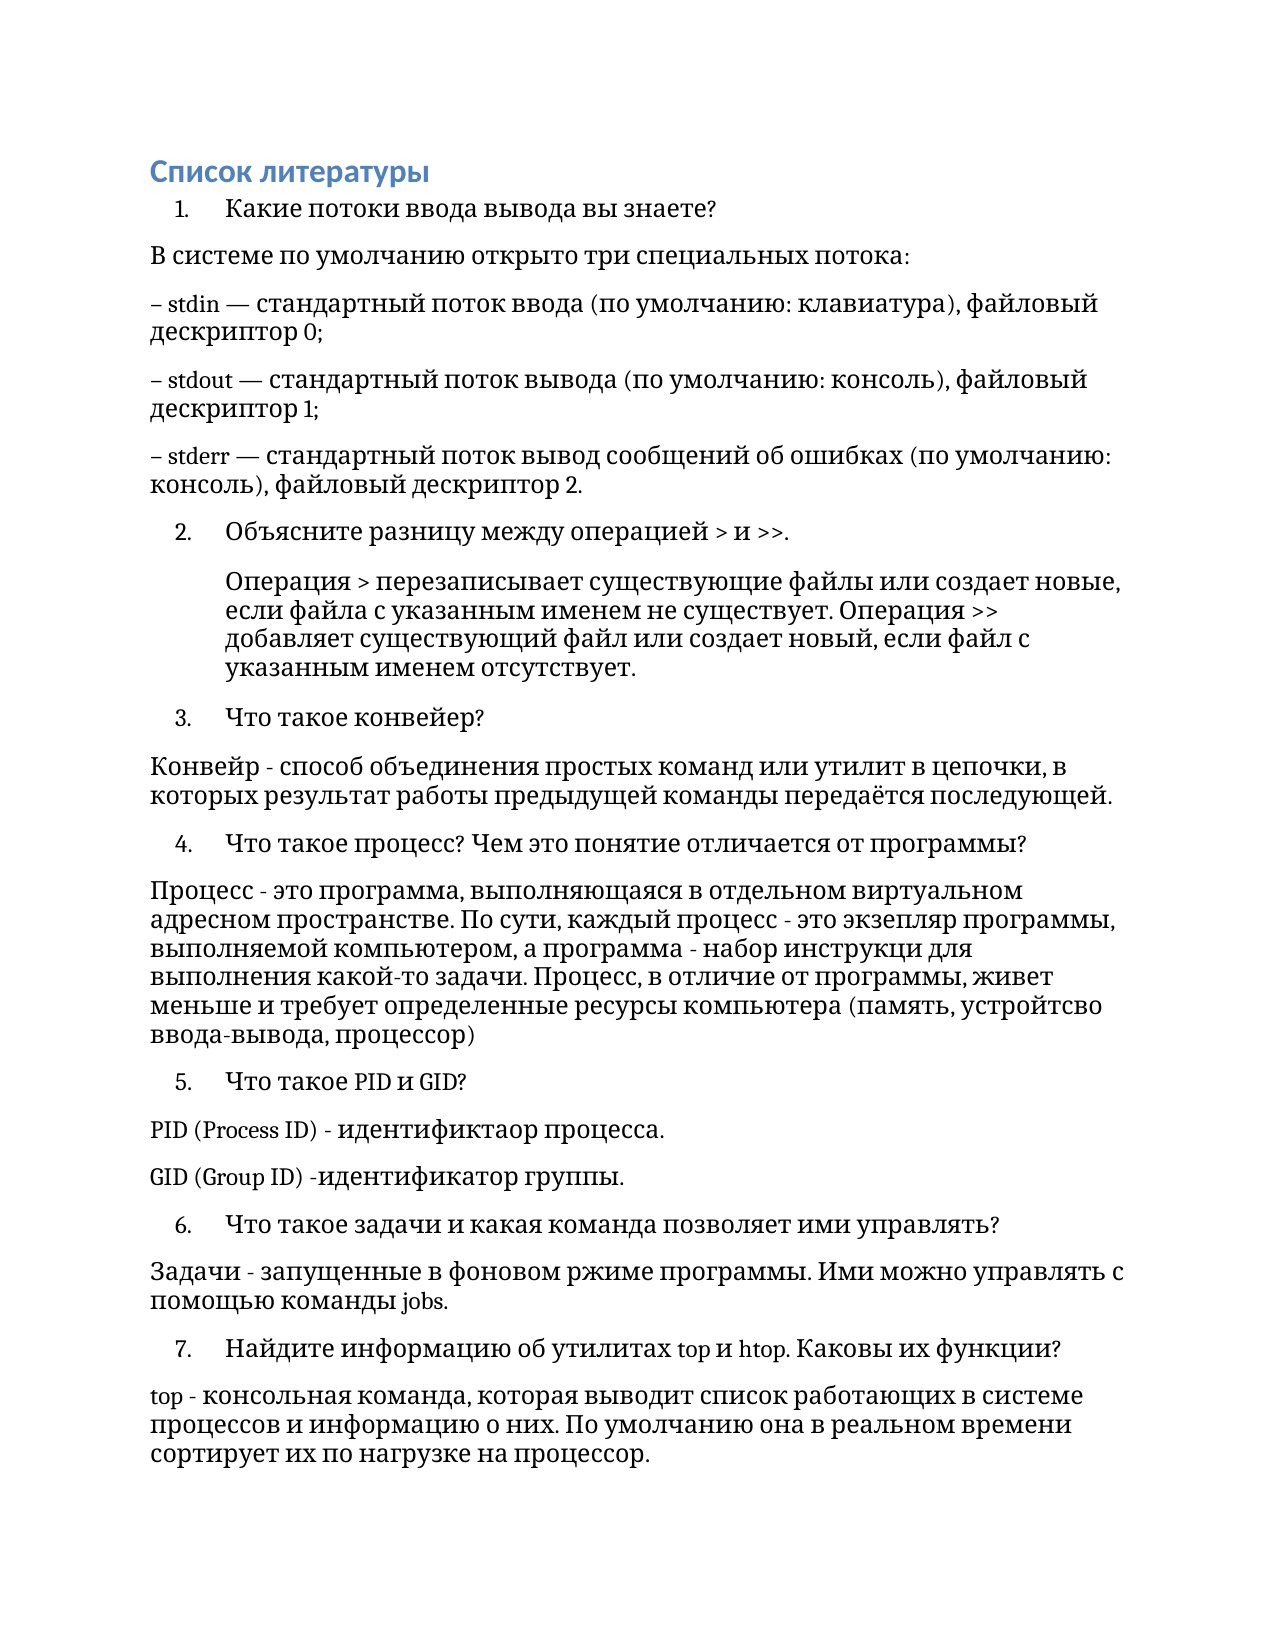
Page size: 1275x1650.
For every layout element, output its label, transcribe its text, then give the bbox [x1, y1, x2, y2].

text PID (Process ID) - идентификтаор процесса. [150, 1116, 1125, 1144]
text top - консольная команда, которая выводит список работающих в системе процессов и информацию о них. По умолчанию она в реальном времени сортирует их по нагрузке на процессор. [150, 1382, 1125, 1468]
text GID (Group ID) -идентификатор группы. [150, 1163, 1125, 1192]
list Что такое задачи и какая команда позволяет ими управлять? [175, 1211, 1125, 1239]
list Что такое PID и GID? [175, 1068, 1125, 1097]
list Операция > перезаписывает существующие файлы или создает новые, если файла с указанным именем не существует. Операция >> добавляет существующий файл или создает новый, если файл с указанным именем отсутствует. [175, 568, 1125, 683]
text – stdout — стандартный поток вывода (по умолчанию: консоль), файловый дескриптор 1; [150, 366, 1125, 423]
text Задачи - запущенные в фоновом ржиме программы. Ими можно управлять с помощью команды jobs. [150, 1258, 1125, 1316]
text – stderr — стандартный поток вывод сообщений об ошибках (по умолчанию: консоль), файловый дескриптор 2. [150, 442, 1125, 499]
list Какие потоки ввода вывода вы знаете? [175, 194, 1125, 223]
text Процесс - это программа, выполняющаяся в отдельном виртуальном адресном пространстве. По сути, каждый процесс - это экзепляр программы, выполняемой компьютером, а программа - набор инструкци для выполнения какой-то задачи. Процесс, в отличие от программы, живет меньше и требует определенные ресурсы компьютера (память, устройтсво ввода-вывода, процессор) [150, 877, 1125, 1049]
subtitle Список литературы [150, 150, 1125, 191]
text В системе по умолчанию открыто три специальных потока: [150, 242, 1125, 271]
list Объясните разницу между операцией > и >>. [175, 518, 1125, 547]
list Что такое конвейер? [175, 704, 1125, 732]
list Найдите информацию об утилитах top и htop. Каковы их функции? [175, 1334, 1125, 1363]
text Конвейр - способ объединения простых команд или утилит в цепочки, в которых результат работы предыдущей команды передаётся последующей. [150, 753, 1125, 811]
list Что такое процесс? Чем это понятие отличается от программы? [175, 829, 1125, 858]
text – stdin — стандартный поток ввода (по умолчанию: клавиатура), файловый дескриптор 0; [150, 289, 1125, 347]
